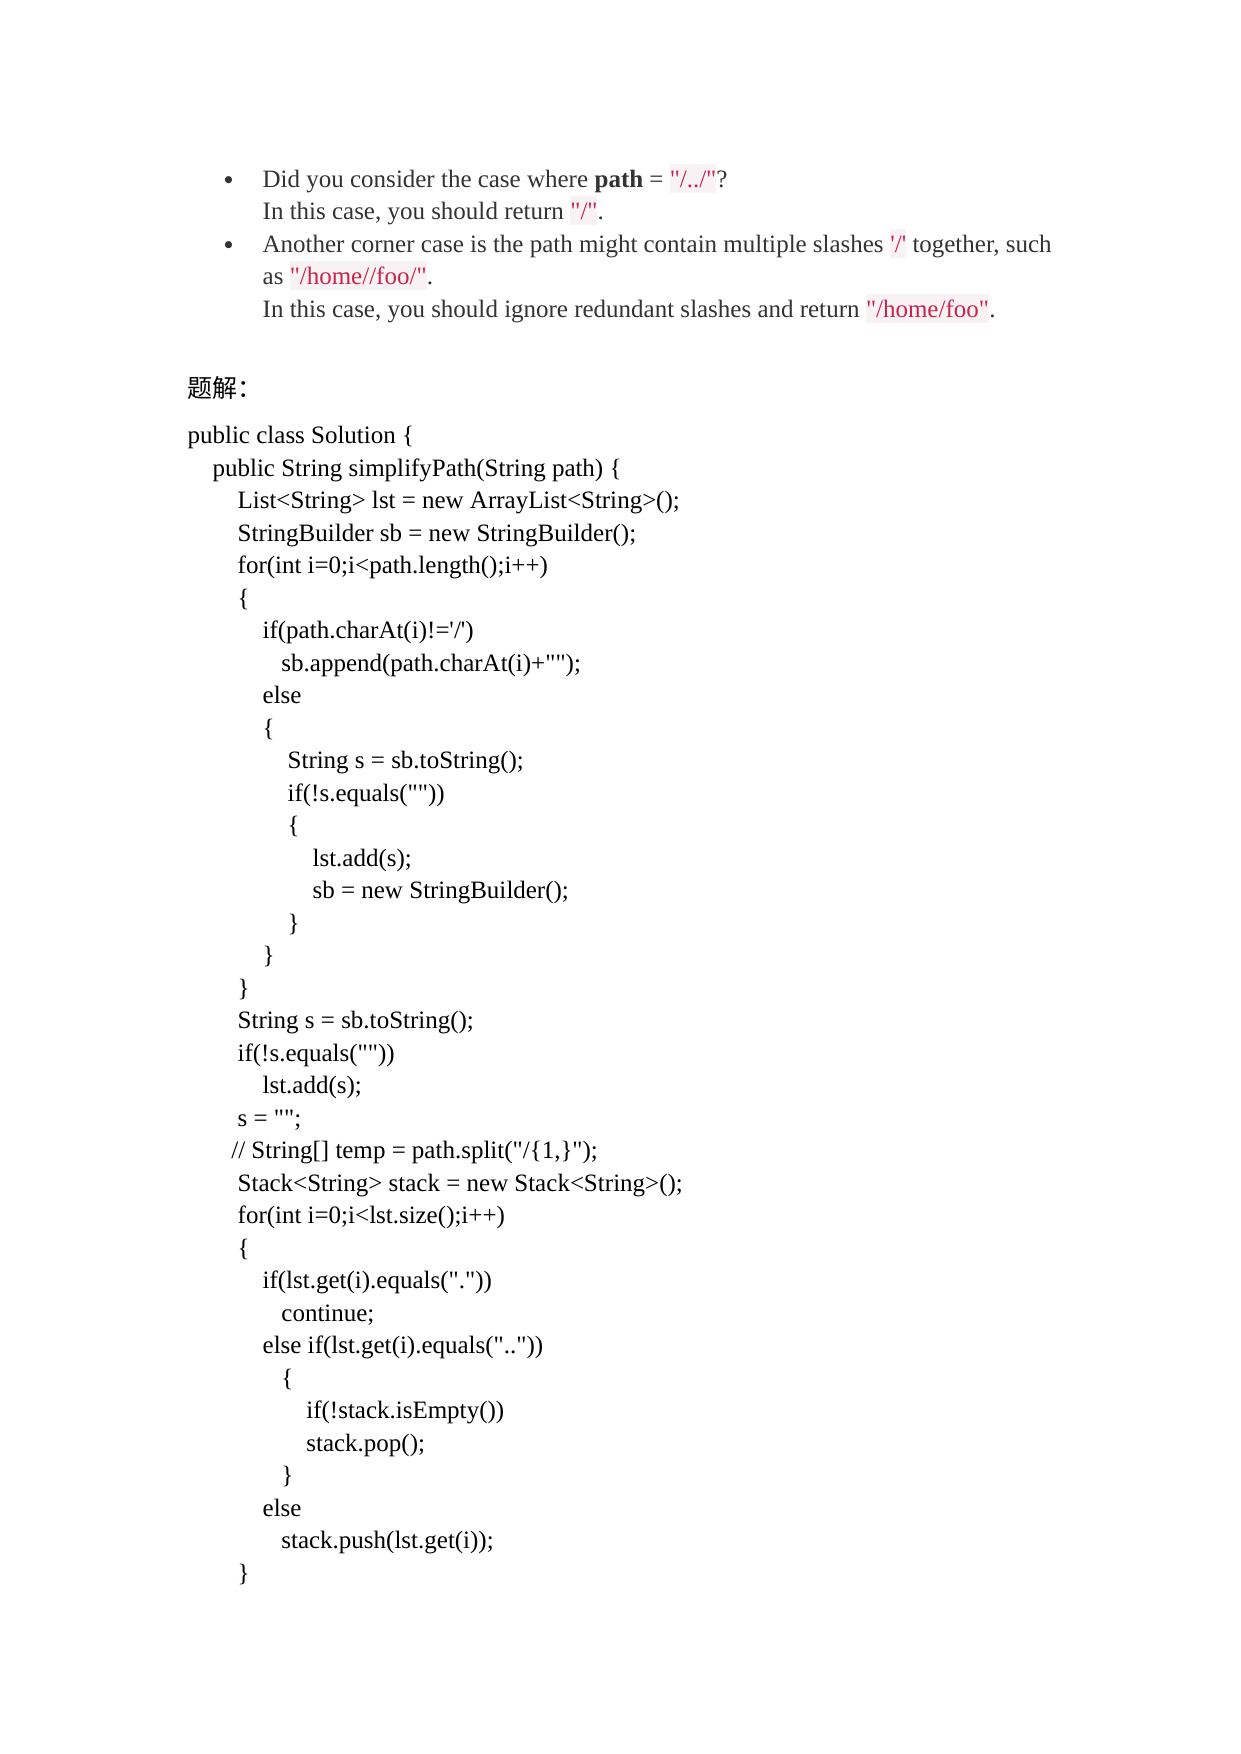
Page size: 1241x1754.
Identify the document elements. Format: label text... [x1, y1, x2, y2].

subtitle lst.add(s); [187, 1069, 1053, 1101]
subtitle String s = sb.toString(); [187, 1004, 1053, 1036]
subtitle { [187, 809, 1053, 841]
subtitle } [187, 906, 1053, 939]
subtitle else if(lst.get(i).equals("..")) [187, 1329, 1053, 1361]
subtitle if(path.charAt(i)!='/') [187, 614, 1053, 646]
subtitle { [187, 1361, 1053, 1394]
subtitle StringBuilder sb = new StringBuilder(); [187, 516, 1053, 549]
subtitle sb.append(path.charAt(i)+""); [187, 646, 1053, 679]
subtitle else [187, 679, 1053, 711]
subtitle public String simplifyPath(String path) { [187, 451, 1053, 484]
subtitle if(!s.equals("")) [187, 776, 1053, 809]
subtitle // String[] temp = path.split("/{1,}"); [187, 1134, 1053, 1166]
subtitle List<String> lst = new ArrayList<String>(); [187, 484, 1053, 516]
subtitle } [187, 939, 1053, 971]
subtitle { [187, 1231, 1053, 1264]
subtitle stack.pop(); [187, 1426, 1053, 1459]
subtitle } [187, 971, 1053, 1004]
subtitle { [187, 581, 1053, 614]
subtitle else [187, 1491, 1053, 1524]
subtitle } [187, 1556, 1053, 1589]
subtitle if(!stack.isEmpty()) [187, 1394, 1053, 1426]
list Another corner case is the path might contain multiple slashes '/' together, such as "/home//foo/". In this case, you should ignore redundant slashes and return "/home/foo". [225, 227, 1053, 324]
subtitle 题解： [187, 354, 1053, 419]
subtitle { [187, 711, 1053, 744]
subtitle lst.add(s); [187, 841, 1053, 874]
subtitle String s = sb.toString(); [187, 744, 1053, 776]
subtitle continue; [187, 1296, 1053, 1329]
subtitle if(lst.get(i).equals(".")) [187, 1264, 1053, 1296]
subtitle for(int i=0;i<path.length();i++) [187, 549, 1053, 581]
list Did you consider the case where path = "/../"? In this case, you should return "/". [225, 162, 1053, 227]
subtitle stack.push(lst.get(i)); [187, 1524, 1053, 1556]
subtitle } [187, 1459, 1053, 1491]
subtitle for(int i=0;i<lst.size();i++) [187, 1199, 1053, 1231]
subtitle Stack<String> stack = new Stack<String>(); [187, 1166, 1053, 1199]
subtitle public class Solution { [187, 419, 1053, 451]
subtitle if(!s.equals("")) [187, 1036, 1053, 1069]
subtitle sb = new StringBuilder(); [187, 874, 1053, 906]
subtitle s = ""; [187, 1101, 1053, 1134]
